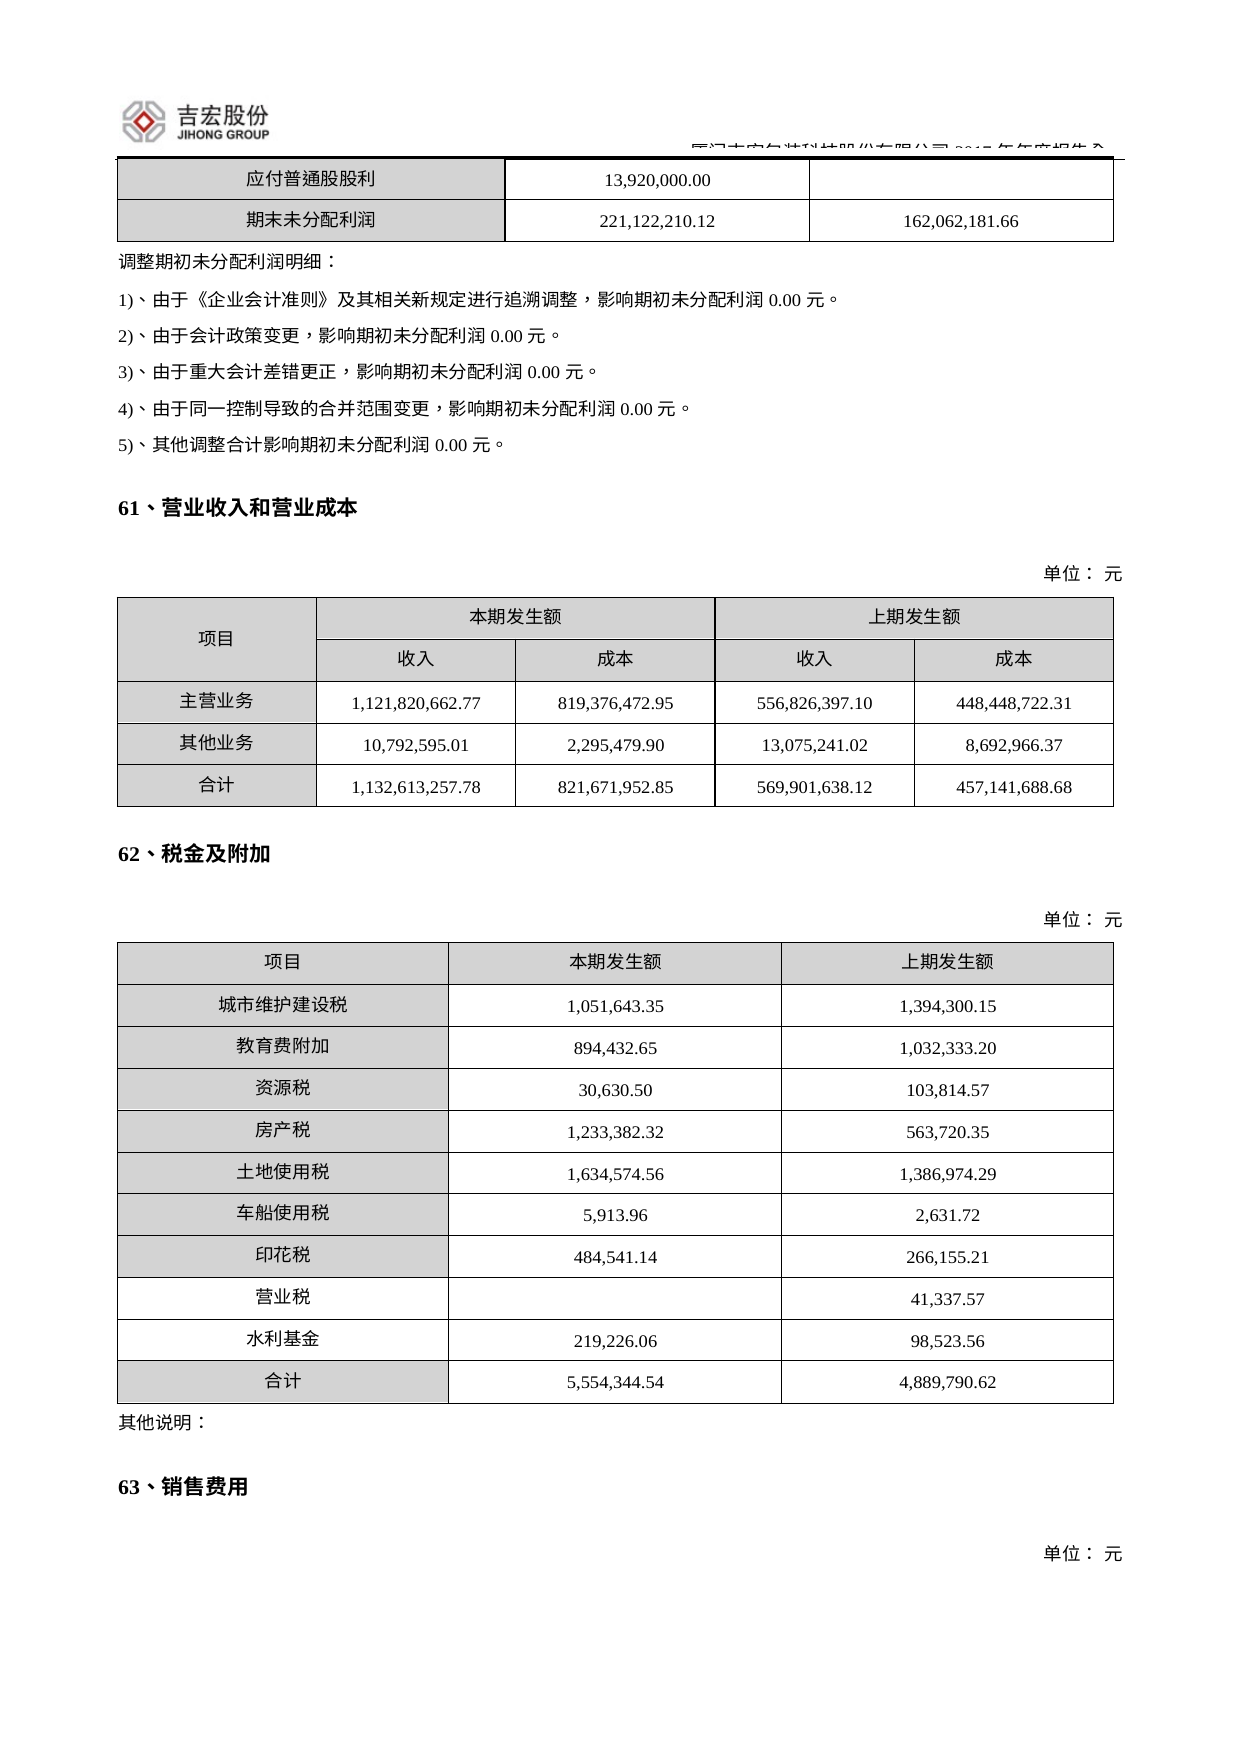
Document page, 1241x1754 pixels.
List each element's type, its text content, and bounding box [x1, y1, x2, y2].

text 2)、由于会计政策变更，影响期初未分配利润 0.00 元。 [118, 323, 1134, 347]
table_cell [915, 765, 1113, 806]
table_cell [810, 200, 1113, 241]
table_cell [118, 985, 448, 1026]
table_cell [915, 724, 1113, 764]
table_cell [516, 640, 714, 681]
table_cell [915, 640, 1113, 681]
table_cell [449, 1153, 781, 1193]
subtitle 63、销售费用 [118, 1472, 1134, 1501]
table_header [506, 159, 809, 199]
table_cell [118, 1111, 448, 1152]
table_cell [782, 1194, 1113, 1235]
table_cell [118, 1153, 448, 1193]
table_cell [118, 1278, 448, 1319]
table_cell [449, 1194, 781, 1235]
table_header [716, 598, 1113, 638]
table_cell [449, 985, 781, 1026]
text 1)、由于《企业会计准则》及其相关新规定进行追溯调整，影响期初未分配利润 0.00 元。 [118, 287, 1134, 311]
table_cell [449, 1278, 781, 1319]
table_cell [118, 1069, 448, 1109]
text 4)、由于同一控制导致的合并范围变更，影响期初未分配利润 0.00 元。 [118, 396, 1134, 420]
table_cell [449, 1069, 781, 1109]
text 单位： 元 [106, 1541, 1123, 1565]
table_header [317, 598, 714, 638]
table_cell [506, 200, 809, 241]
text 其他说明： [118, 1410, 1134, 1434]
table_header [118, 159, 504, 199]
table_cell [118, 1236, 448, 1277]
picture [119, 87, 282, 151]
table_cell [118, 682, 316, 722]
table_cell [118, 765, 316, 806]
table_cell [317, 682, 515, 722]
subtitle 61、营业收入和营业成本 [118, 493, 1134, 521]
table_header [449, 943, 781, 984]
subtitle 62、税金及附加 [118, 839, 1134, 867]
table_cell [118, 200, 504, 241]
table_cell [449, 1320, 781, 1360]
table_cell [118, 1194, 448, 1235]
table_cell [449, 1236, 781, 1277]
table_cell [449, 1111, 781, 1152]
text 单位： 元 [106, 562, 1123, 586]
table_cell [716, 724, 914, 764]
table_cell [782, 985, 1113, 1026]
text 调整期初未分配利润明细： [118, 249, 1134, 273]
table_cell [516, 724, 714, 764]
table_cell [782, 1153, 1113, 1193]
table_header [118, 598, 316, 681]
text 单位： 元 [106, 907, 1123, 931]
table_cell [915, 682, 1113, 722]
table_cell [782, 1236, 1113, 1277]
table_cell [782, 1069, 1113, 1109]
text 3)、由于重大会计差错更正，影响期初未分配利润 0.00 元。 [118, 359, 1134, 383]
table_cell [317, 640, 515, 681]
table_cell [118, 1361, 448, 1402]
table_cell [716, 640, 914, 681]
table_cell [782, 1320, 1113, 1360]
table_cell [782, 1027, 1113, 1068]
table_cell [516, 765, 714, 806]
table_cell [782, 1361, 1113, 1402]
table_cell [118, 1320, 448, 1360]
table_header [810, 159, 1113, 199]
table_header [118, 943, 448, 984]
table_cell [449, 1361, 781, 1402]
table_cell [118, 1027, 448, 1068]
text 5)、其他调整合计影响期初未分配利润 0.00 元。 [118, 432, 1134, 456]
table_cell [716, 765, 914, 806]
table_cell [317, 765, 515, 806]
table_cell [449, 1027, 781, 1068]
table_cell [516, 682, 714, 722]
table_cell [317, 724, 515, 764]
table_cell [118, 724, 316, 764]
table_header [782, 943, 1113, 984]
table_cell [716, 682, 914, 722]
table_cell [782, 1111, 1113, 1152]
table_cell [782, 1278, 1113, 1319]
